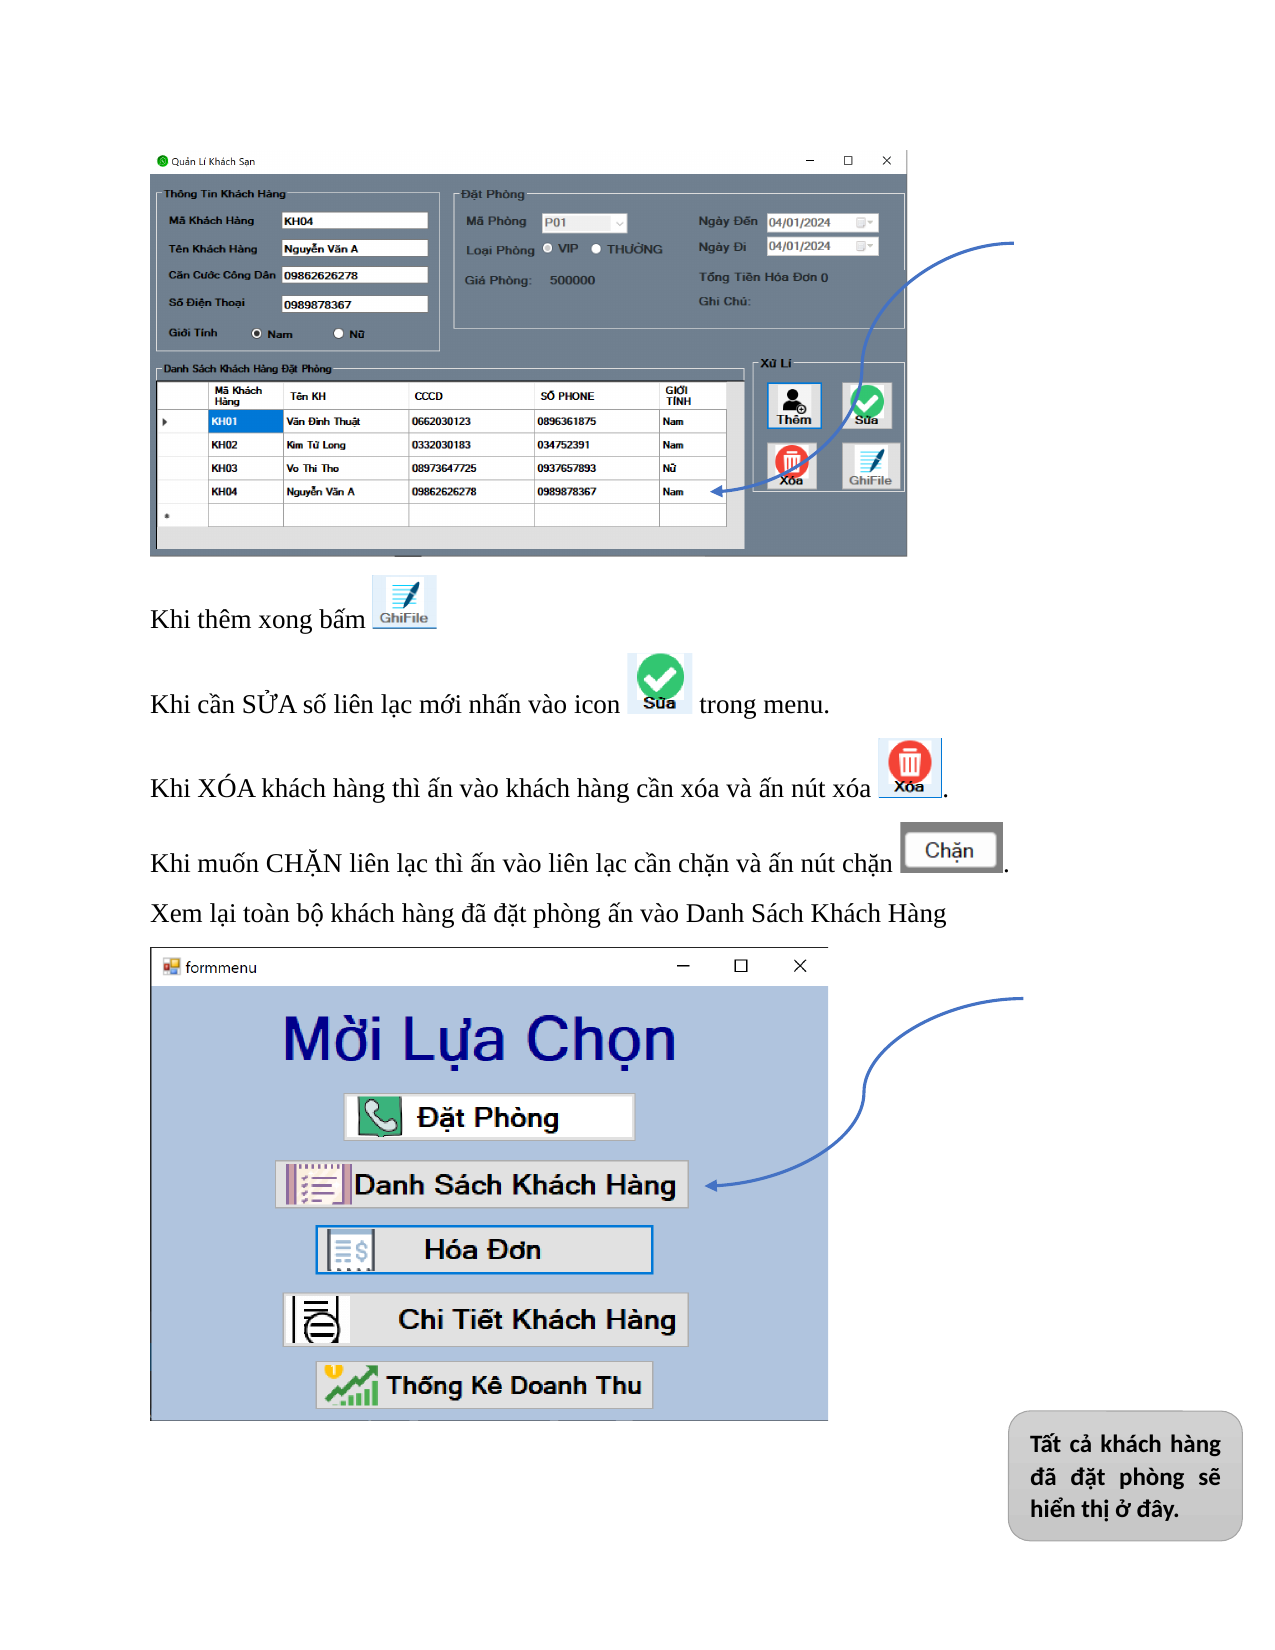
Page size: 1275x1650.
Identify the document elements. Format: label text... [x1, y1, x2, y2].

picture [150, 150, 908, 557]
text Xem lại toàn bộ khách hàng đã đặt phòng ấn vào Danh Sách Khách Hàng [150, 897, 1125, 928]
picture [150, 947, 829, 1421]
picture [900, 822, 1003, 873]
picture [627, 653, 693, 714]
text Khi muốn CHẶN liên lạc thì ấn vào liên lạc cần chặn và ấn nút chặn . [150, 822, 1125, 878]
picture [372, 575, 437, 629]
picture [878, 738, 942, 798]
text Khi thêm xong bấm [150, 576, 1125, 634]
text Khi XÓA khách hàng thì ấn vào khách hàng cần xóa và ấn nút xóa . [150, 739, 1125, 803]
text Khi cần SỬA số liên lạc mới nhấn vào icon trong menu. [150, 653, 1125, 720]
